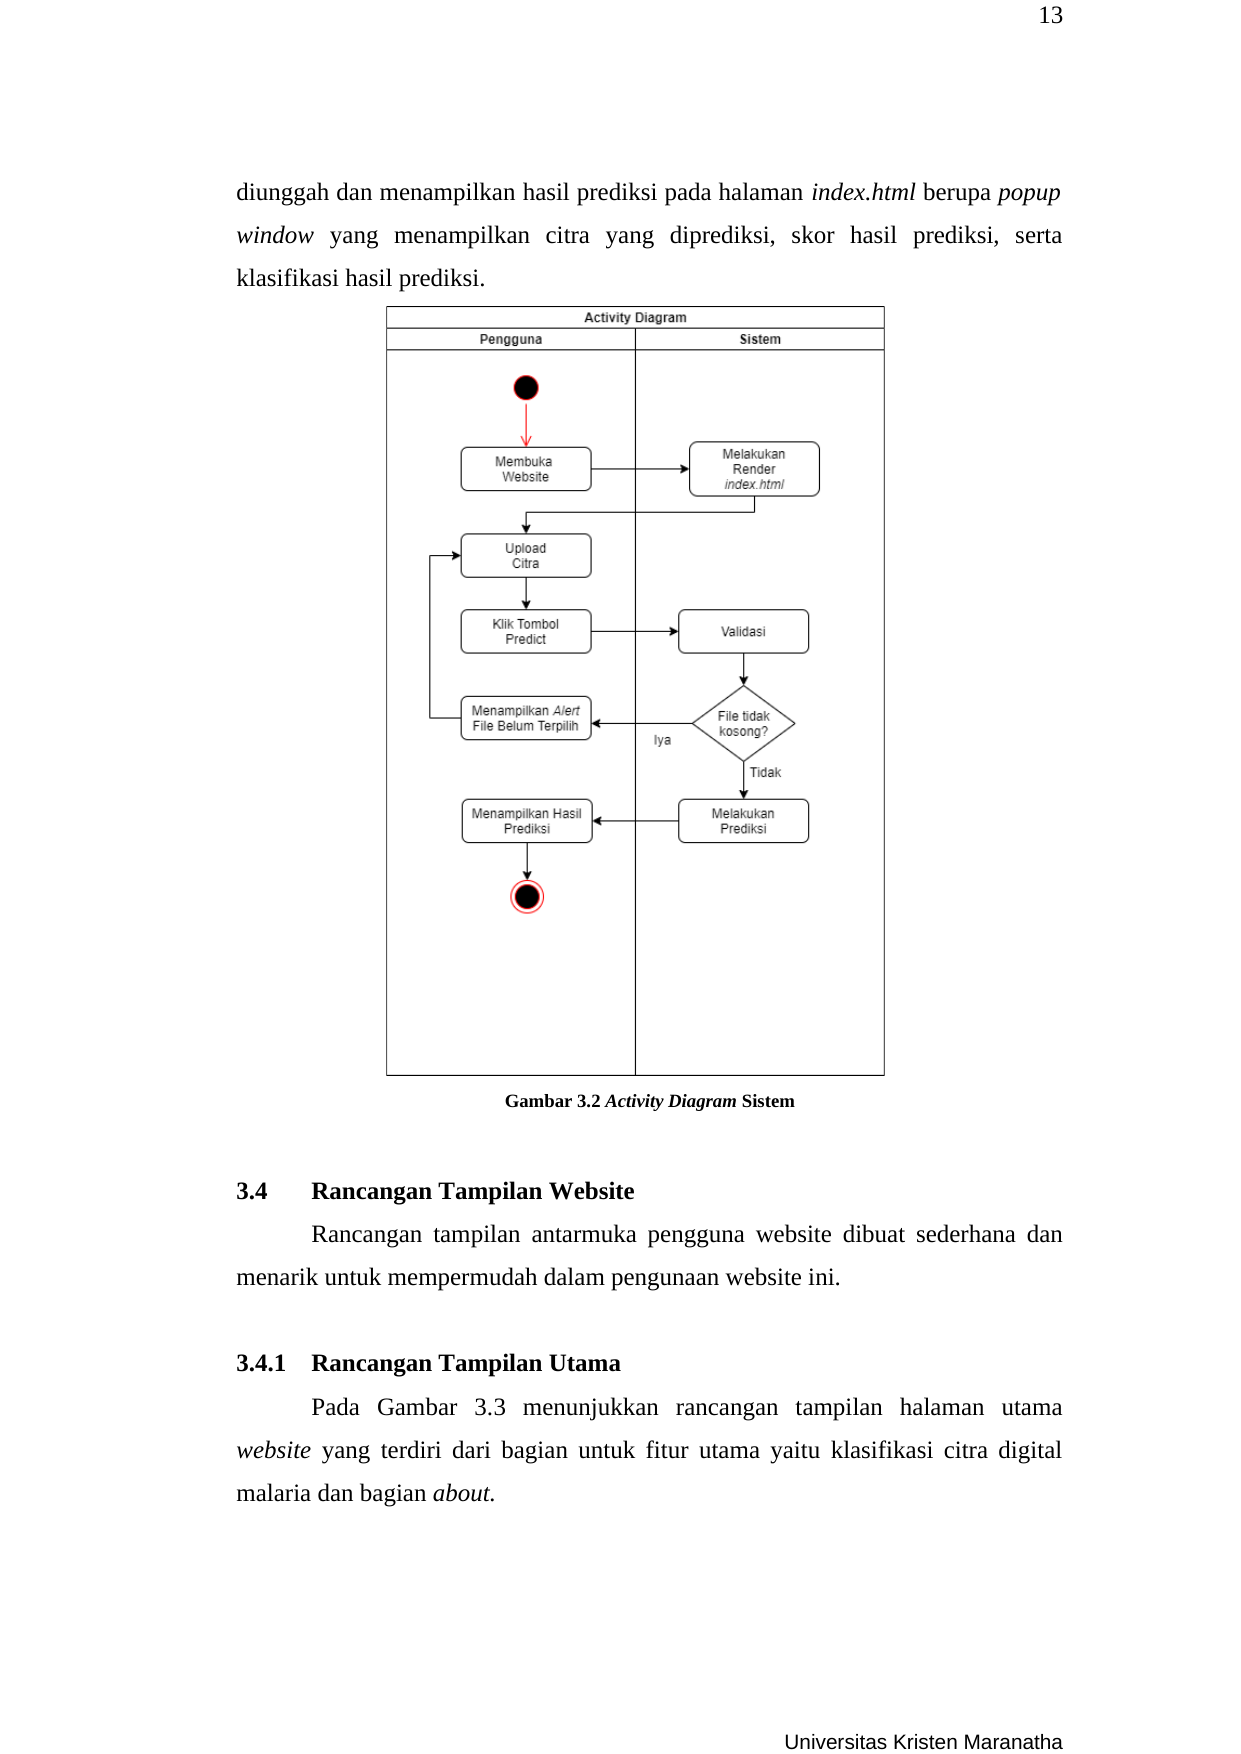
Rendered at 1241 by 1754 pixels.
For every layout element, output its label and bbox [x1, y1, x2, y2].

picture [386, 306, 885, 1076]
